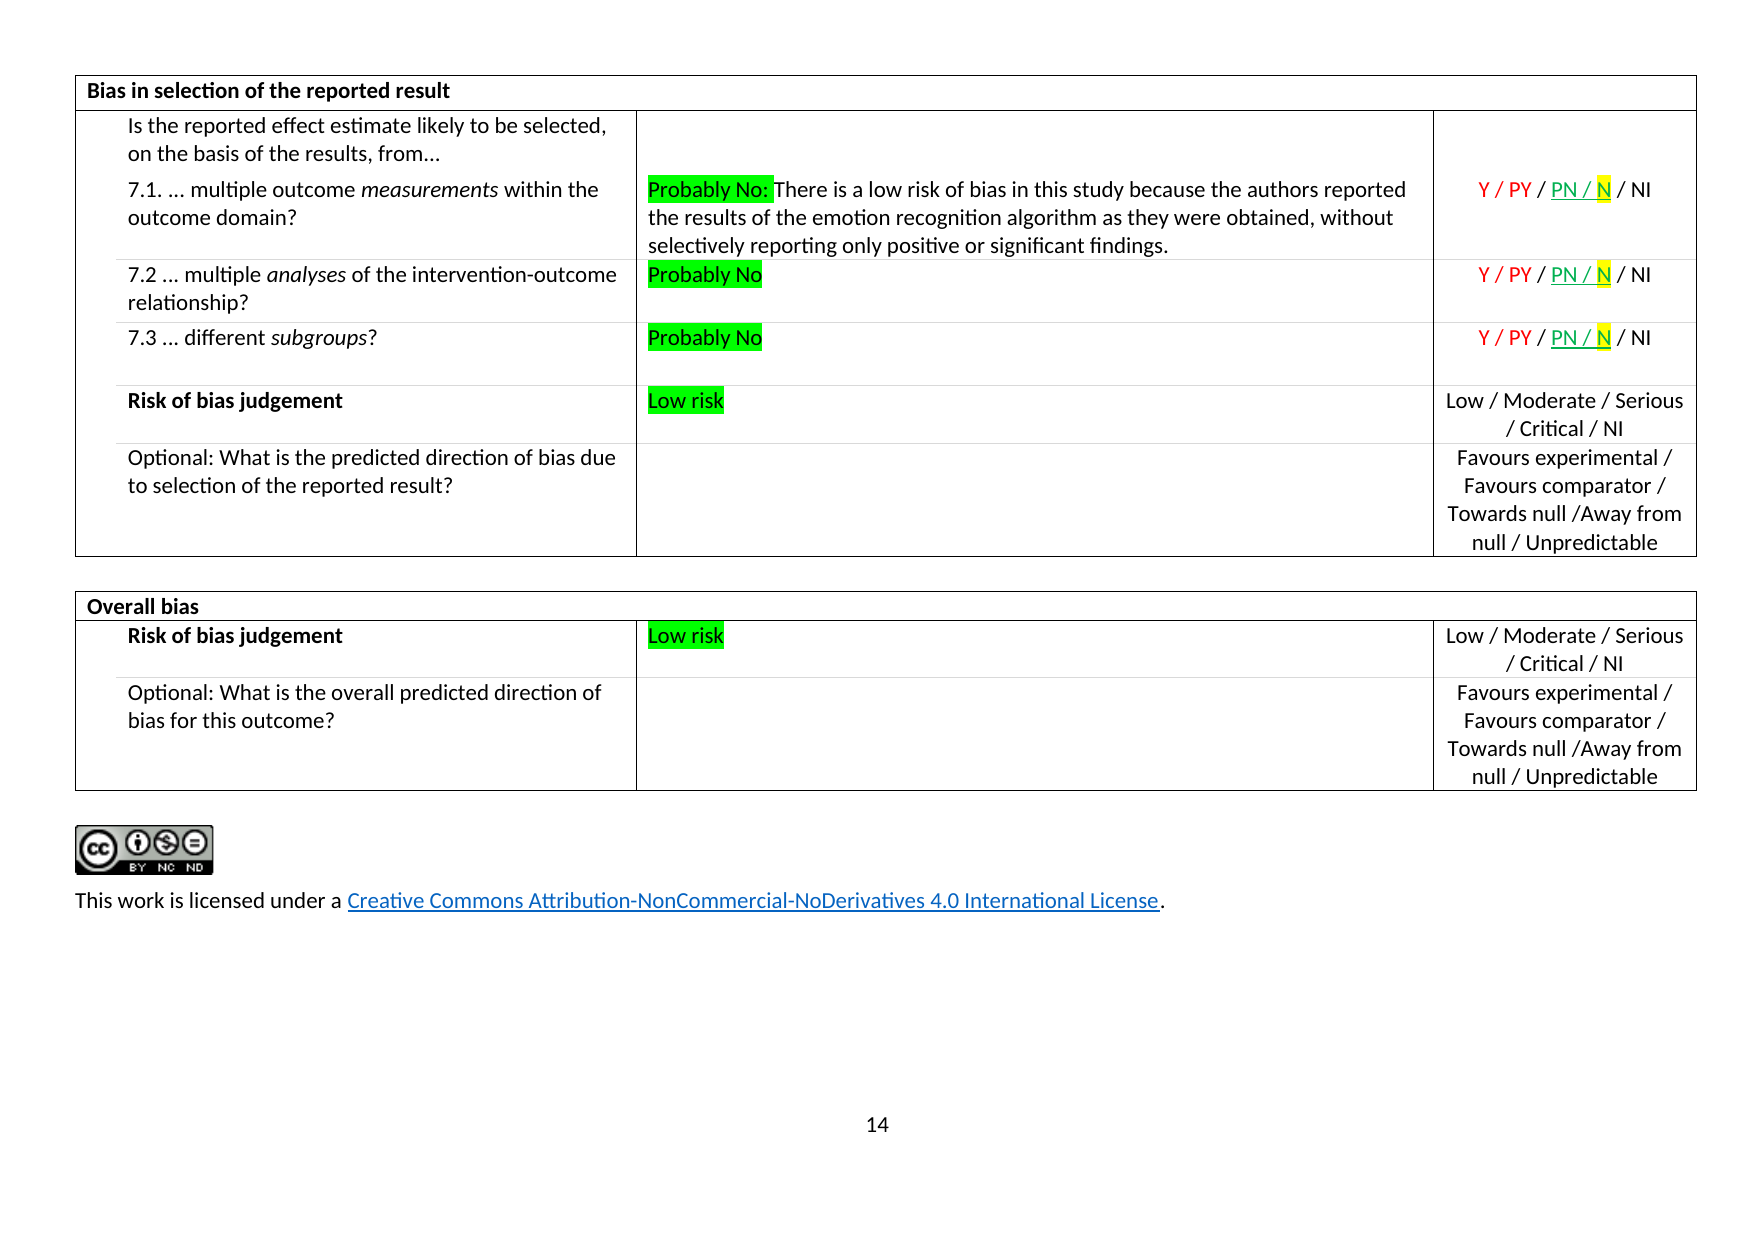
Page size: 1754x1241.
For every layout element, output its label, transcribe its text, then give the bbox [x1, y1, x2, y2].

picture [75, 825, 214, 875]
table_header Bias in selection of the reported result [76, 76, 1696, 110]
table_cell [637, 444, 1433, 556]
table_cell Probably No: There is a low risk of bias in this study because the authors reported the results of the emotion recognition algorithm as they were obtained, without selectively reporting only positive or significant findings. [637, 174, 1433, 259]
table_header Overall bias [76, 592, 1696, 620]
table_cell Low / Moderate / Serious / Critical / NI [1434, 621, 1696, 677]
table_cell Probably No [637, 260, 1433, 322]
table_cell Optional: What is the predicted direction of bias due to selection of the reported result? [116, 444, 636, 556]
table_cell Low / Moderate / Serious / Critical / NI [1434, 386, 1696, 442]
table_cell Risk of bias judgement [116, 621, 636, 677]
table_cell Probably No [637, 323, 1433, 385]
table_cell 7.3 ... different subgroups? [116, 323, 636, 385]
table_cell Favours experimental / Favours comparator / Towards null /Away from null / Unpredictable [1434, 678, 1696, 790]
table_cell Y / PY / PN / N / NI [1434, 174, 1696, 259]
table_cell Risk of bias judgement [116, 386, 636, 442]
table_cell [637, 678, 1433, 790]
table_cell Y / PY / PN / N / NI [1434, 260, 1696, 322]
table_cell Optional: What is the overall predicted direction of bias for this outcome? [116, 678, 636, 790]
table_cell Low risk [637, 386, 1433, 442]
table_cell [1434, 111, 1696, 174]
table_cell 7.2 ... multiple analyses of the intervention-outcome relationship? [116, 260, 636, 322]
table_cell Y / PY / PN / N / NI [1434, 323, 1696, 385]
table_cell Favours experimental / Favours comparator / Towards null /Away from null / Unpredictable [1434, 444, 1696, 556]
table_cell [76, 111, 116, 556]
table_cell [76, 621, 116, 790]
table_cell 7.1. ... multiple outcome measurements within the outcome domain? [116, 174, 636, 259]
table_cell Low risk [637, 621, 1433, 677]
table_cell Is the reported effect estimate likely to be selected, on the basis of the results, from... [116, 111, 636, 174]
table_cell [637, 111, 1433, 174]
